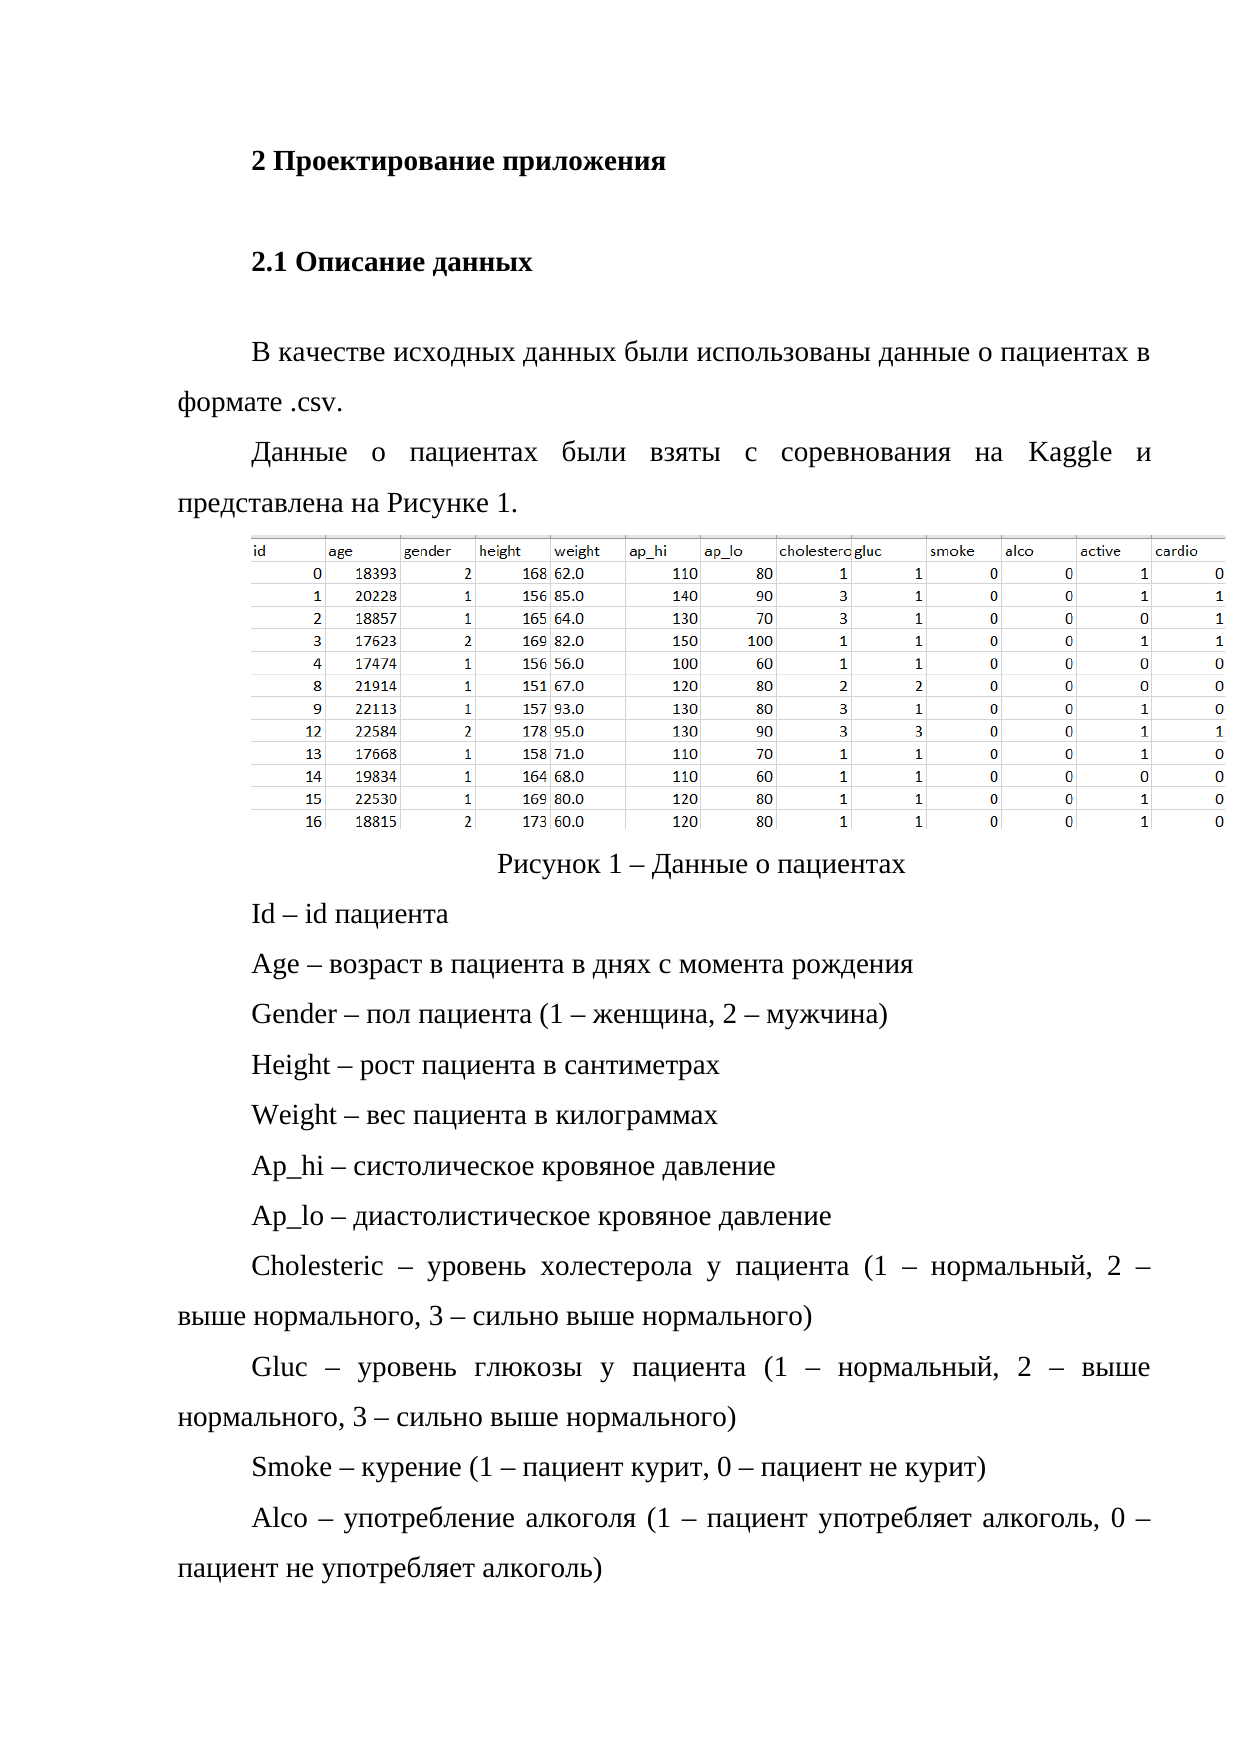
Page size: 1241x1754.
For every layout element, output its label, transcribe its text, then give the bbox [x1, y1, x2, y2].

text Cholesteric – уровень холестерола у пациента (1 – нормальный, 2 – выше нормального, 3 – сильно выше нормального) [177, 1248, 1152, 1332]
text Weight – вес пациента в килограммах [177, 1097, 1152, 1131]
text Age – возраст в пациента в днях с момента рождения [177, 946, 1152, 980]
text Ap_hi – систолическое кровяное давление [177, 1148, 1152, 1181]
picture [251, 535, 1226, 829]
text Gender – пол пациента (1 – женщина, 2 – мужчина) [177, 997, 1152, 1030]
text В качестве исходных данных были использованы данные о пациентах в формате .csv. [177, 334, 1152, 418]
text Рисунок 1 – Данные о пациентах [177, 846, 1152, 879]
text Alco – употребление алкоголя (1 – пациент употребляет алкоголь, 0 – пациент не употребляет алкоголь) [177, 1500, 1152, 1584]
text Height – рост пациента в сантиметрах [177, 1047, 1152, 1081]
text Ap_lo – диастолистическое кровяное давление [177, 1198, 1152, 1231]
text Id – id пациента [177, 896, 1152, 929]
text Данные о пациентах были взяты с соревнования на Kaggle и представлена на Рисунке 1. [177, 434, 1152, 518]
text Gluc – уровень глюкозы у пациента (1 – нормальный, 2 – выше нормального, 3 – сильно выше нормального) [177, 1349, 1152, 1433]
subtitle 2 Проектирование приложения [177, 143, 1152, 177]
text 2.1 Описание данных [177, 244, 1152, 277]
text Smoke – курение (1 – пациент курит, 0 – пациент не курит) [177, 1449, 1152, 1483]
